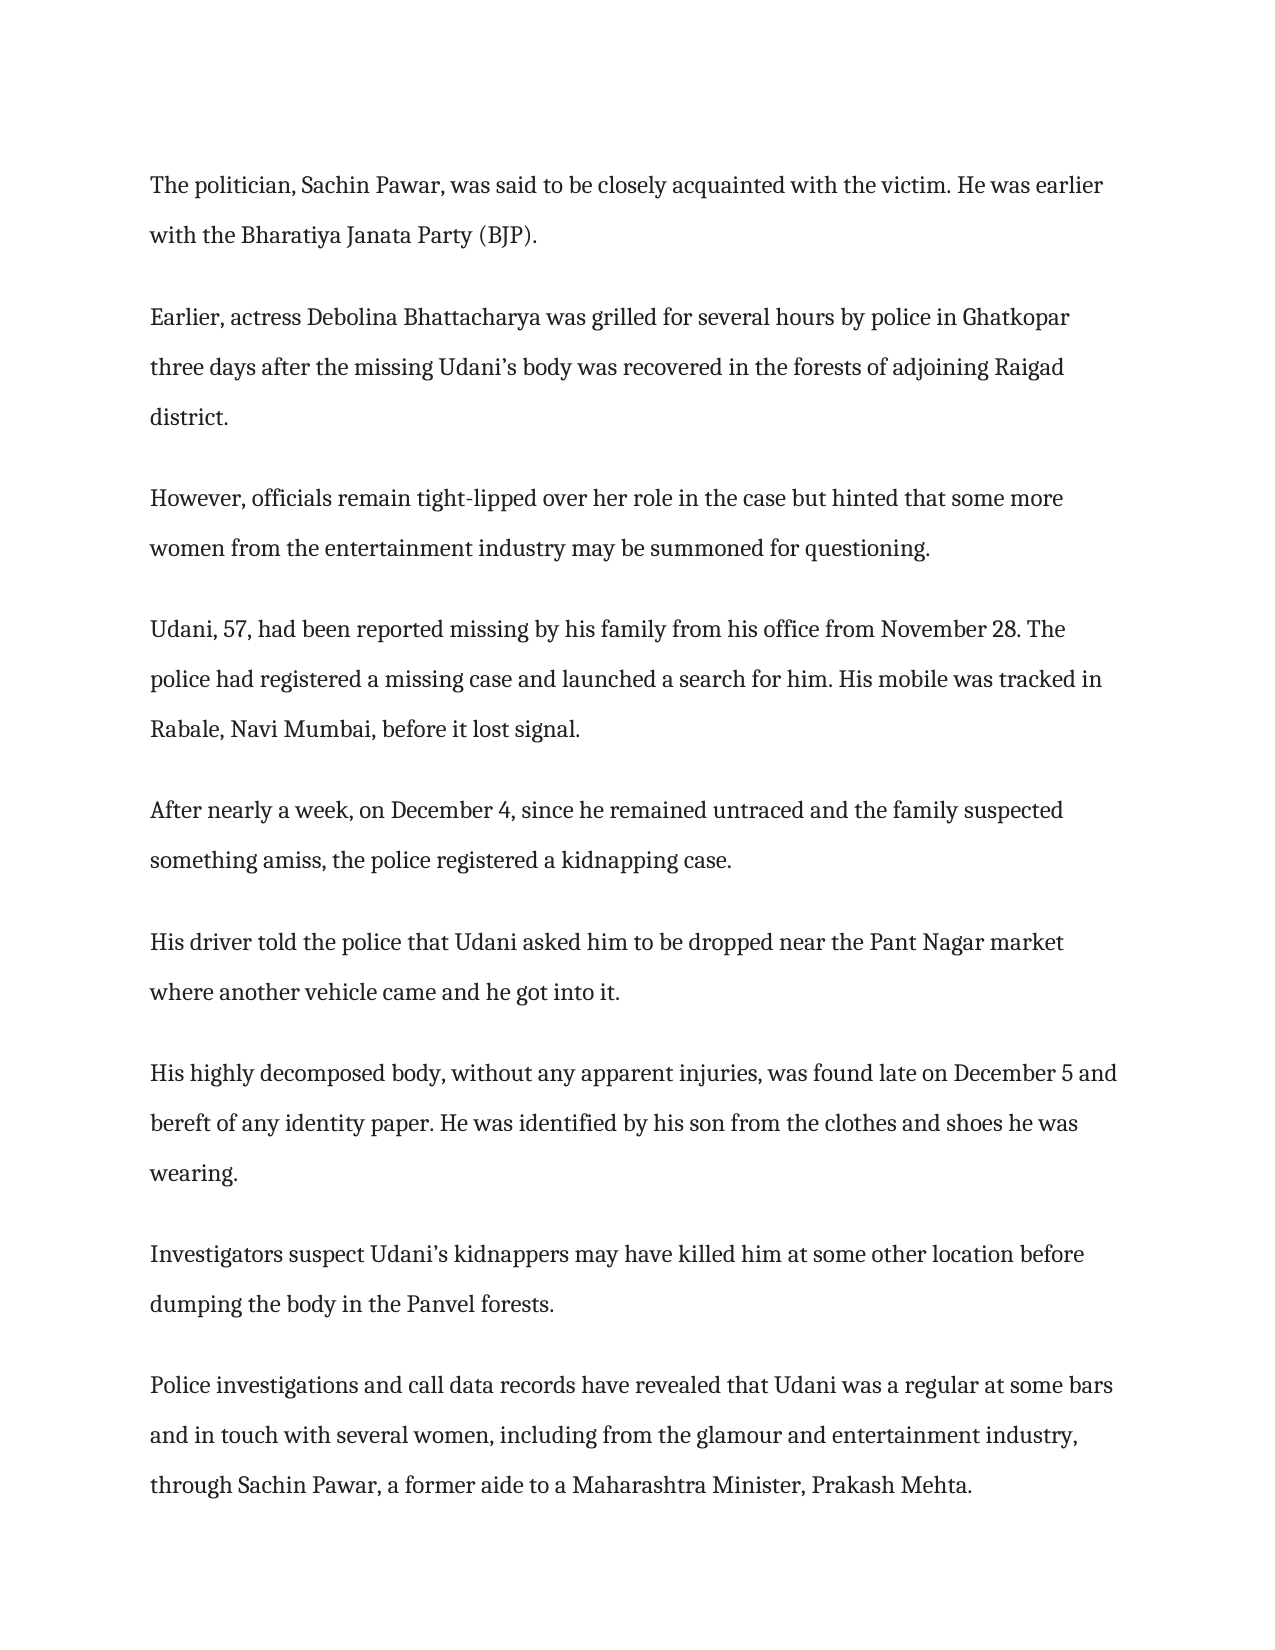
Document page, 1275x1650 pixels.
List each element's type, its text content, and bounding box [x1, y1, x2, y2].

text Earlier, actress Debolina Bhattacharya was grilled for several hours by police in Ghatkopar three days after the missing Udani’s body was recovered in the forests of adjoining Raigad district. [150, 281, 1125, 431]
text Udani, 57, had been reported missing by his family from his office from November 28. The police had registered a missing case and launched a search for him. His mobile was tracked in Rabale, Navi Mumbai, before it lost signal. [150, 594, 1125, 744]
text Police investigations and call data records have revealed that Udani was a regular at some bars and in touch with several women, including from the glamour and entertainment industry, through Sachin Pawar, a former aide to a Maharashtra Minister, Prakash Mehta. [150, 1350, 1125, 1500]
text However, officials remain tight-lipped over her role in the case but hinted that some more women from the entertainment industry may be summoned for questioning. [150, 462, 1125, 562]
text After nearly a week, on December 4, since he remained untraced and the family suspected something amiss, the police registered a kidnapping case. [150, 775, 1125, 875]
text His driver told the police that Udani asked him to be dropped near the Pant Nagar market where another vehicle came and he got into it. [150, 906, 1125, 1006]
text His highly decomposed body, without any apparent injuries, was found late on December 5 and bereft of any identity paper. He was identified by his son from the clothes and shoes he was wearing. [150, 1037, 1125, 1187]
text The politician, Sachin Pawar, was said to be closely acquainted with the victim. He was earlier with the Bharatiya Janata Party (BJP). [150, 150, 1125, 250]
text Investigators suspect Udani’s kidnappers may have killed him at some other location before dumping the body in the Panvel forests. [150, 1219, 1125, 1319]
